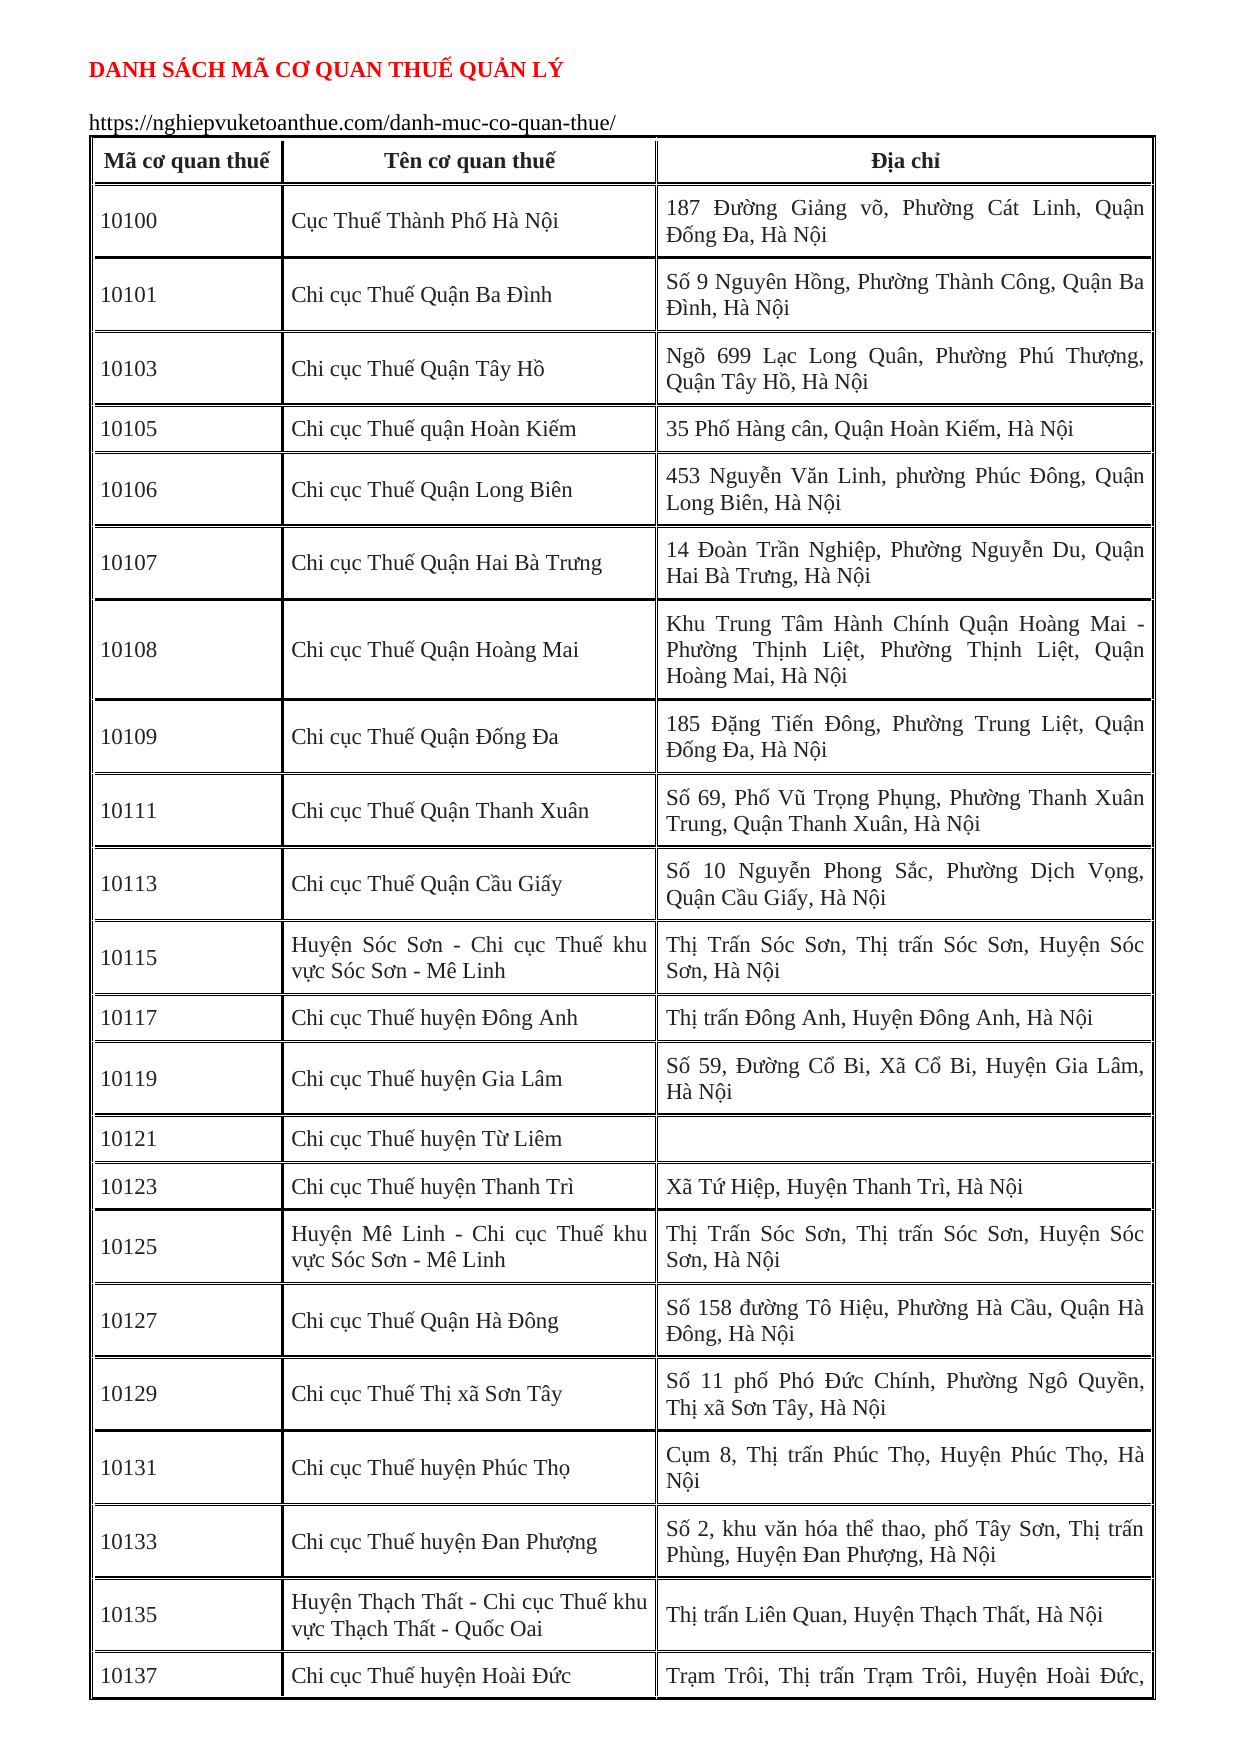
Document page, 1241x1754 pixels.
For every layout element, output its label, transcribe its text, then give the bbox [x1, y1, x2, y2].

table_cell Chi cục Thuế Quận Cầu Giấy [284, 849, 655, 919]
table_cell Số 69, Phố Vũ Trọng Phụng, Phường Thanh Xuân Trung, Quận Thanh Xuân, Hà Nội [658, 771, 1153, 845]
table_cell 10119 [91, 1040, 282, 1113]
table_cell Chi cục Thuế huyện Phúc Thọ [284, 1432, 655, 1502]
table_cell Số 158 đường Tô Hiệu, Phường Hà Cầu, Quận Hà Đông, Hà Nội [657, 1282, 1154, 1355]
table_cell 10115 [91, 919, 282, 992]
table_cell Chi cục Thuế Quận Hai Bà Trưng [284, 528, 655, 598]
table_cell 10107 [93, 524, 281, 598]
table_cell Chi cục Thuế huyện Từ Liêm [284, 1117, 655, 1161]
table_cell Thị Trấn Sóc Sơn, Thị trấn Sóc Sơn, Huyện Sóc Sơn, Hà Nội [658, 1208, 1154, 1282]
table_cell 187 Đường Giảng võ, Phường Cát Linh, Quận Đống Đa, Hà Nội [658, 182, 1153, 256]
table_cell Huyện Mê Linh - Chi cục Thuế khu vực Sóc Sơn - Mê Linh [284, 1211, 655, 1282]
table_cell Cục Thuế Thành Phố Hà Nội [284, 186, 655, 256]
table_cell Ngõ 699 Lạc Long Quân, Phường Phú Thượng, Quận Tây Hồ, Hà Nội [658, 330, 1153, 403]
table_cell 10100 [93, 182, 281, 256]
table_cell Huyện Thạch Thất - Chi cục Thuế khu vực Thạch Thất - Quốc Oai [284, 1580, 655, 1650]
table_cell 10127 [91, 1282, 282, 1355]
table_cell 453 Nguyễn Văn Linh, phường Phúc Đông, Quận Long Biên, Hà Nội [657, 451, 1154, 524]
table_cell 10133 [93, 1503, 281, 1576]
table_cell 10111 [93, 771, 281, 845]
table_cell 10117 [93, 993, 281, 1040]
table_cell Cụm 8, Thị trấn Phúc Thọ, Huyện Phúc Thọ, Hà Nội [658, 1429, 1152, 1502]
table_cell 10123 [91, 1161, 282, 1208]
table_cell Chi cục Thuế Quận Ba Đình [284, 259, 655, 329]
table_cell Chi cục Thuế huyện Đan Phượng [284, 1506, 655, 1576]
table_cell 10137 [91, 1650, 282, 1697]
table_cell Khu Trung Tâm Hành Chính Quận Hoàng Mai - Phường Thịnh Liệt, Phường Thịnh Liệt, Quận Hoàng Mai, Hà Nội [658, 598, 1154, 698]
table_cell 10109 [91, 698, 281, 771]
table_cell 10108 [91, 598, 281, 698]
table_cell 10105 [93, 403, 281, 451]
table_cell Chi cục Thuế Thị xã Sơn Tây [284, 1359, 655, 1429]
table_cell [658, 1576, 1153, 1650]
table_cell Chi cục Thuế Quận Long Biên [284, 454, 655, 524]
table_cell Số 11 phố Phó Đức Chính, Phường Ngô Quyền, Thị xã Sơn Tây, Hà Nội [658, 1355, 1153, 1429]
table_cell Chi cục Thuế Quận Đống Đa [284, 701, 655, 771]
table_cell 10103 [93, 330, 281, 403]
table_header Tên cơ quan thuế [282, 138, 657, 182]
table_cell Chi cục Thuế Quận Hà Đông [284, 1285, 655, 1355]
table_cell Chi cục Thuế Quận Thanh Xuân [284, 775, 655, 845]
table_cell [282, 1653, 657, 1697]
table_header Mã cơ quan thuế [93, 138, 282, 182]
table_cell 10101 [93, 256, 281, 329]
table_cell Thị Trấn Sóc Sơn, Thị trấn Sóc Sơn, Huyện Sóc Sơn, Hà Nội [657, 919, 1154, 992]
table_cell Số 59, Đường Cổ Bi, Xã Cổ Bi, Huyện Gia Lâm, Hà Nội [657, 1040, 1154, 1113]
table_cell 10121 [93, 1113, 281, 1161]
table_cell 10135 [93, 1576, 281, 1650]
table_cell 10129 [93, 1355, 281, 1429]
table_cell 10131 [93, 1429, 281, 1502]
table_cell Chi cục Thuế huyện Gia Lâm [284, 1043, 655, 1113]
table_cell Xã Tứ Hiệp, Huyện Thanh Trì, Hà Nội [657, 1161, 1154, 1208]
table_cell Chi cục Thuế huyện Thanh Trì [284, 1164, 655, 1208]
table_cell Chi cục Thuế Quận Hoàng Mai [284, 601, 655, 698]
table_cell Thị trấn Đông Anh, Huyện Đông Anh, Hà Nội [658, 993, 1153, 1040]
table_cell Chi cục Thuế huyện Đông Anh [284, 996, 655, 1040]
table_cell Chi cục Thuế quận Hoàn Kiếm [284, 407, 655, 451]
table_header Địa chỉ [657, 138, 1152, 182]
table_cell 35 Phố Hàng cân, Quận Hoàn Kiếm, Hà Nội [658, 403, 1153, 451]
text https://nghiepvuketoanthue.com/danh-muc-co-quan-thue/ [89, 109, 1152, 135]
table_cell Huyện Sóc Sơn - Chi cục Thuế khu vực Sóc Sơn - Mê Linh [284, 922, 655, 992]
table_cell 185 Đặng Tiến Đông, Phường Trung Liệt, Quận Đống Đa, Hà Nội [658, 698, 1154, 771]
table_cell 10106 [91, 451, 282, 524]
text DANH SÁCH MÃ CƠ QUAN THUẾ QUẢN LÝ [89, 56, 1152, 82]
table_cell Số 10 Nguyễn Phong Sắc, Phường Dịch Vọng, Quận Cầu Giấy, Hà Nội [658, 845, 1153, 919]
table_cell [657, 1650, 1154, 1697]
table_cell [658, 1113, 1153, 1161]
table_cell Số 9 Nguyên Hồng, Phường Thành Công, Quận Ba Đình, Hà Nội [658, 256, 1152, 329]
table_cell 10125 [91, 1208, 281, 1282]
table_cell 10113 [93, 845, 281, 919]
table_cell 14 Đoàn Trần Nghiệp, Phường Nguyễn Du, Quận Hai Bà Trưng, Hà Nội [658, 524, 1153, 598]
table_cell Chi cục Thuế Quận Tây Hồ [284, 333, 655, 403]
table_cell Số 2, khu văn hóa thể thao, phố Tây Sơn, Thị trấn Phùng, Huyện Đan Phượng, Hà Nội [658, 1503, 1153, 1576]
